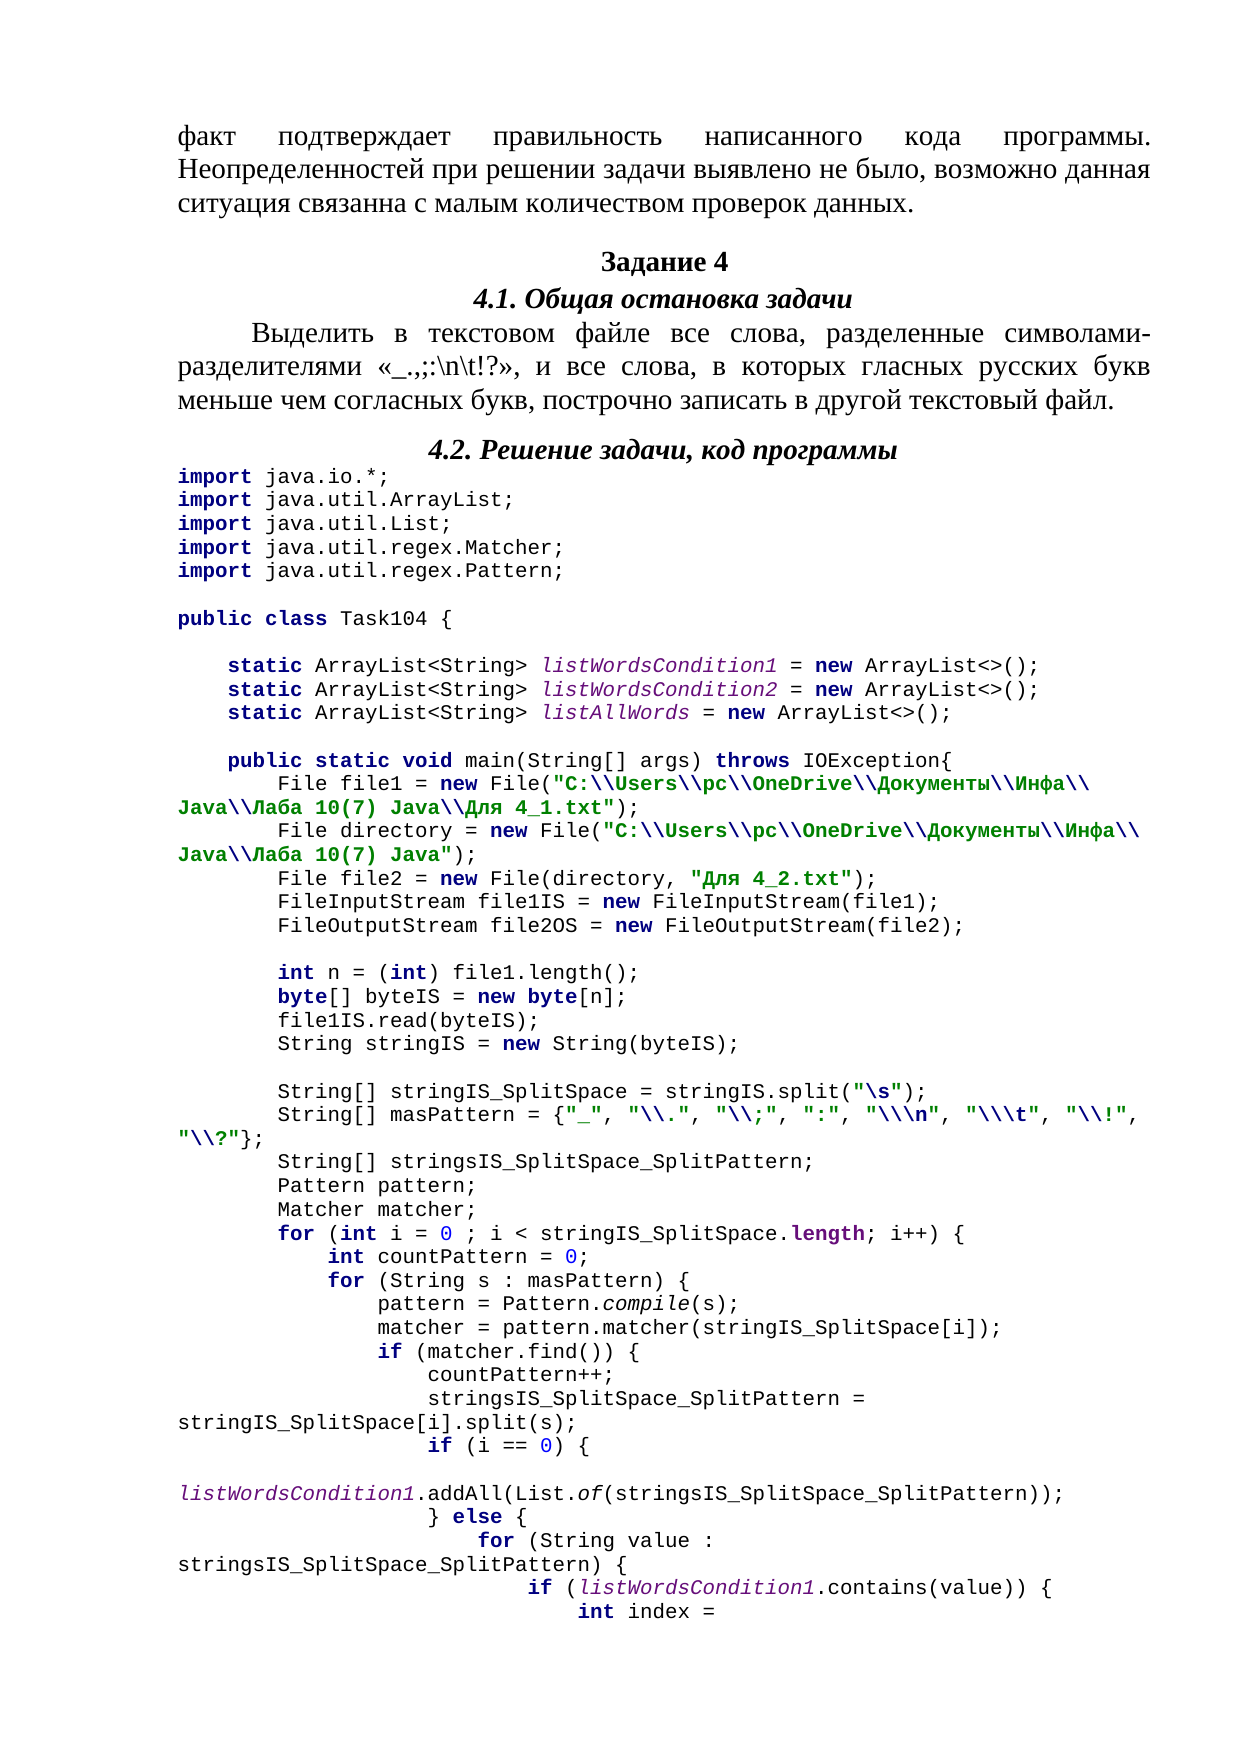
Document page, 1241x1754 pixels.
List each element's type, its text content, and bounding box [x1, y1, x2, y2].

subtitle 4.2. Решение задачи, код программы [177, 432, 1152, 466]
subtitle Задание 4 [177, 244, 1152, 277]
text Выделить в текстовом файле все слова, разделенные символами-разделителями «_.,;:\n\t!?», и все слова, в которых гласных русских букв меньше чем согласных букв, построчно записать в другой текстовый файл. [177, 315, 1152, 416]
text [177, 118, 1152, 219]
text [177, 466, 1152, 1624]
subtitle 4.1. Общая остановка задачи [177, 281, 1152, 315]
